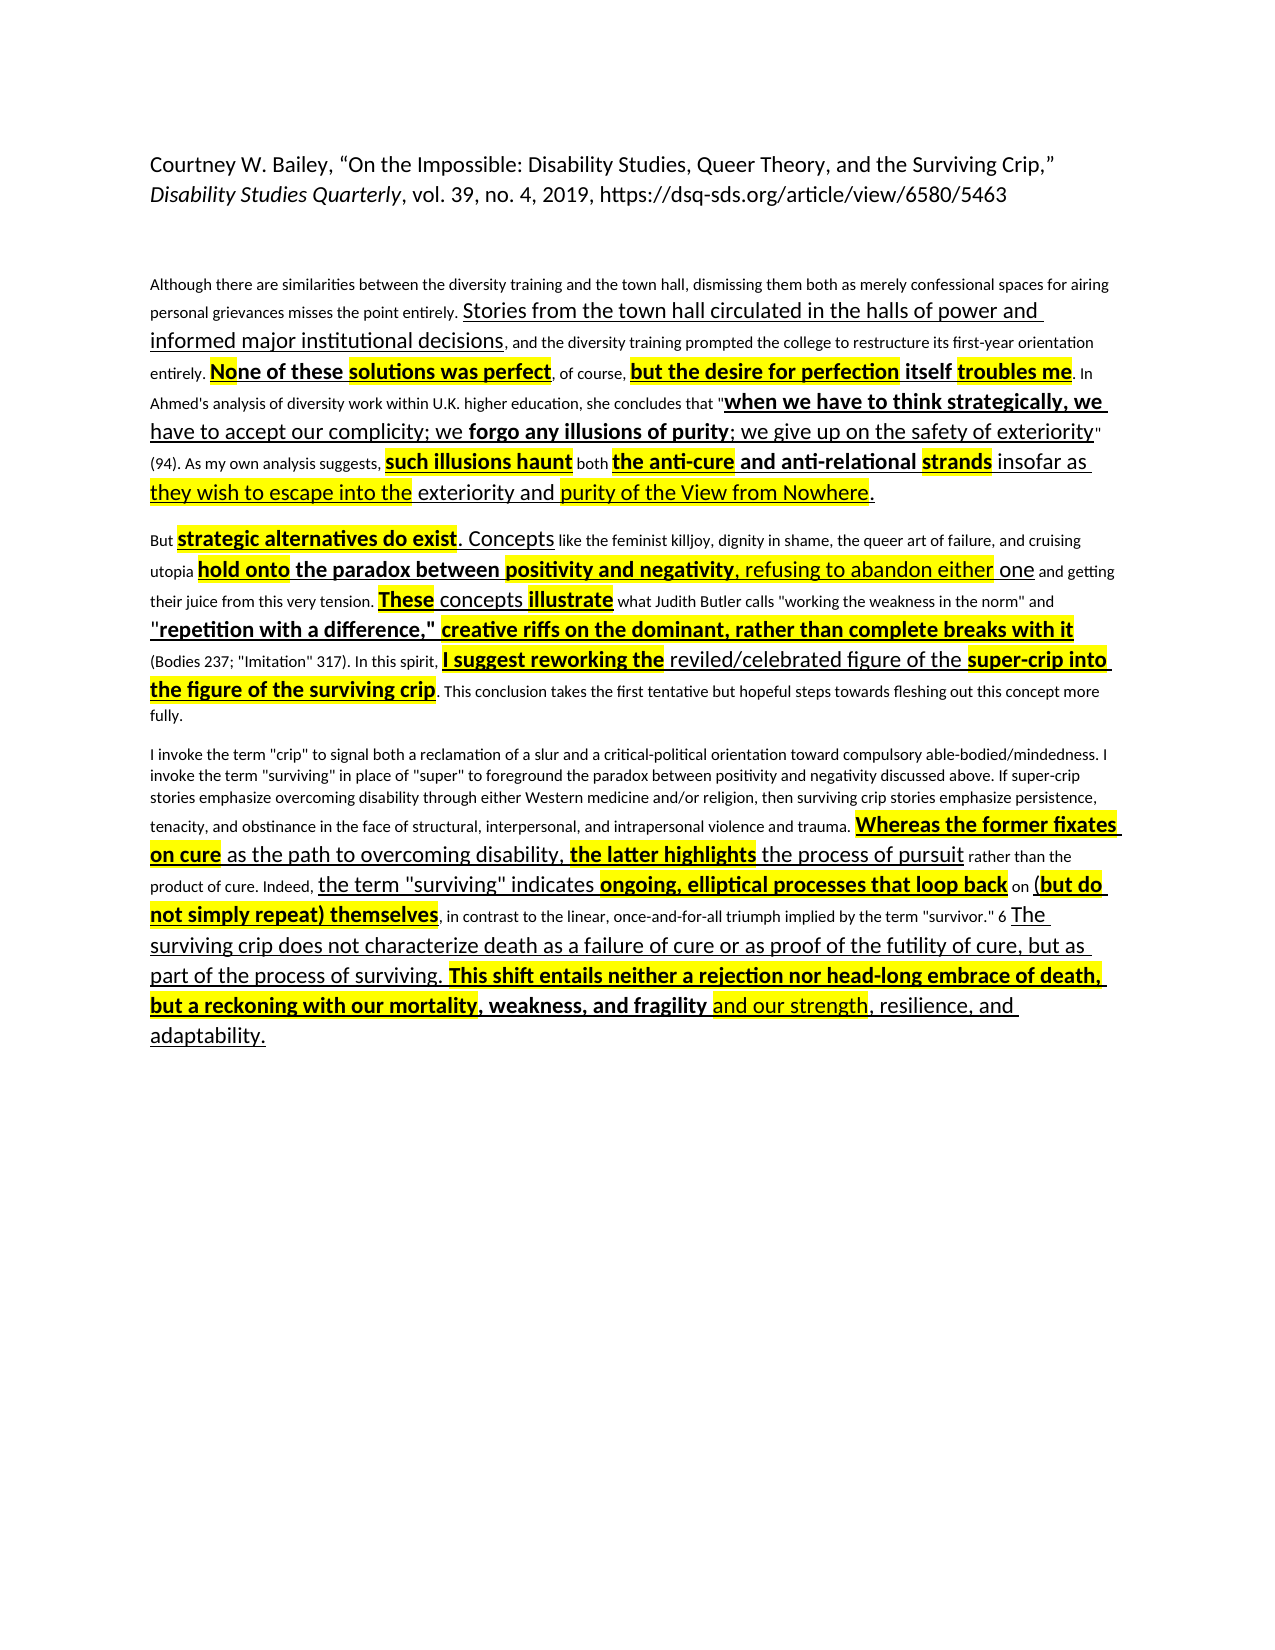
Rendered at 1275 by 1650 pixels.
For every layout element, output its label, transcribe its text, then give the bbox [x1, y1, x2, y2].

text Courtney W. Bailey, “On the Impossible: Disability Studies, Queer Theory, and the Surviving Crip,” Disability Studies Quarterly, vol. 39, no. 4, 2019, https://dsq-sds.org/article/view/6580/5463 [150, 150, 1125, 208]
text But strategic alternatives do exist. Concepts like the feminist killjoy, dignity in shame, the queer art of failure, and cruising utopia hold onto the paradox between positivity and negativity, refusing to abandon either one and getting their juice from this very tension. These concepts illustrate what Judith Butler calls "working the weakness in the norm" and "repetition with a difference," creative riffs on the dominant, rather than complete breaks with it (Bodies 237; "Imitation" 317). In this spirit, I suggest reworking the reviled/celebrated figure of the super-crip into the figure of the surviving crip. This conclusion takes the first tentative but hopeful steps towards fleshing out this concept more fully. [150, 524, 1125, 726]
text Although there are similarities between the diversity training and the town hall, dismissing them both as merely confessional spaces for airing personal grievances misses the point entirely. Stories from the town hall circulated in the halls of power and informed major institutional decisions, and the diversity training prompted the college to restructure its first-year orientation entirely. None of these solutions was perfect, of course, but the desire for perfection itself troubles me. In Ahmed's analysis of diversity work within U.K. higher education, she concludes that "when we have to think strategically, we have to accept our complicity; we forgo any illusions of purity; we give up on the safety of exteriority" (94). As my own analysis suggests, such illusions haunt both the anti-cure and anti-relational strands insofar as they wish to escape into the exteriority and purity of the View from Nowhere. [150, 274, 1125, 506]
text I invoke the term "crip" to signal both a reclamation of a slur and a critical-political orientation toward compulsory able-bodied/mindedness. I invoke the term "surviving" in place of "super" to foreground the paradox between positivity and negativity discussed above. If super-crip stories emphasize overcoming disability through either Western medicine and/or religion, then surviving crip stories emphasize persistence, tenacity, and obstinance in the face of structural, interpersonal, and intrapersonal violence and trauma. Whereas the former fixates on cure as the path to overcoming disability, the latter highlights the process of pursuit rather than the product of cure. Indeed, the term "surviving" indicates ongoing, elliptical processes that loop back on (but do not simply repeat) themselves, in contrast to the linear, once-and-for-all triumph implied by the term "survivor." 6 The surviving crip does not characterize death as a failure of cure or as proof of the futility of cure, but as part of the process of surviving. This shift entails neither a rejection nor head-long embrace of death, but a reckoning with our mortality, weakness, and fragility and our strength, resilience, and adaptability. [150, 744, 1125, 1049]
